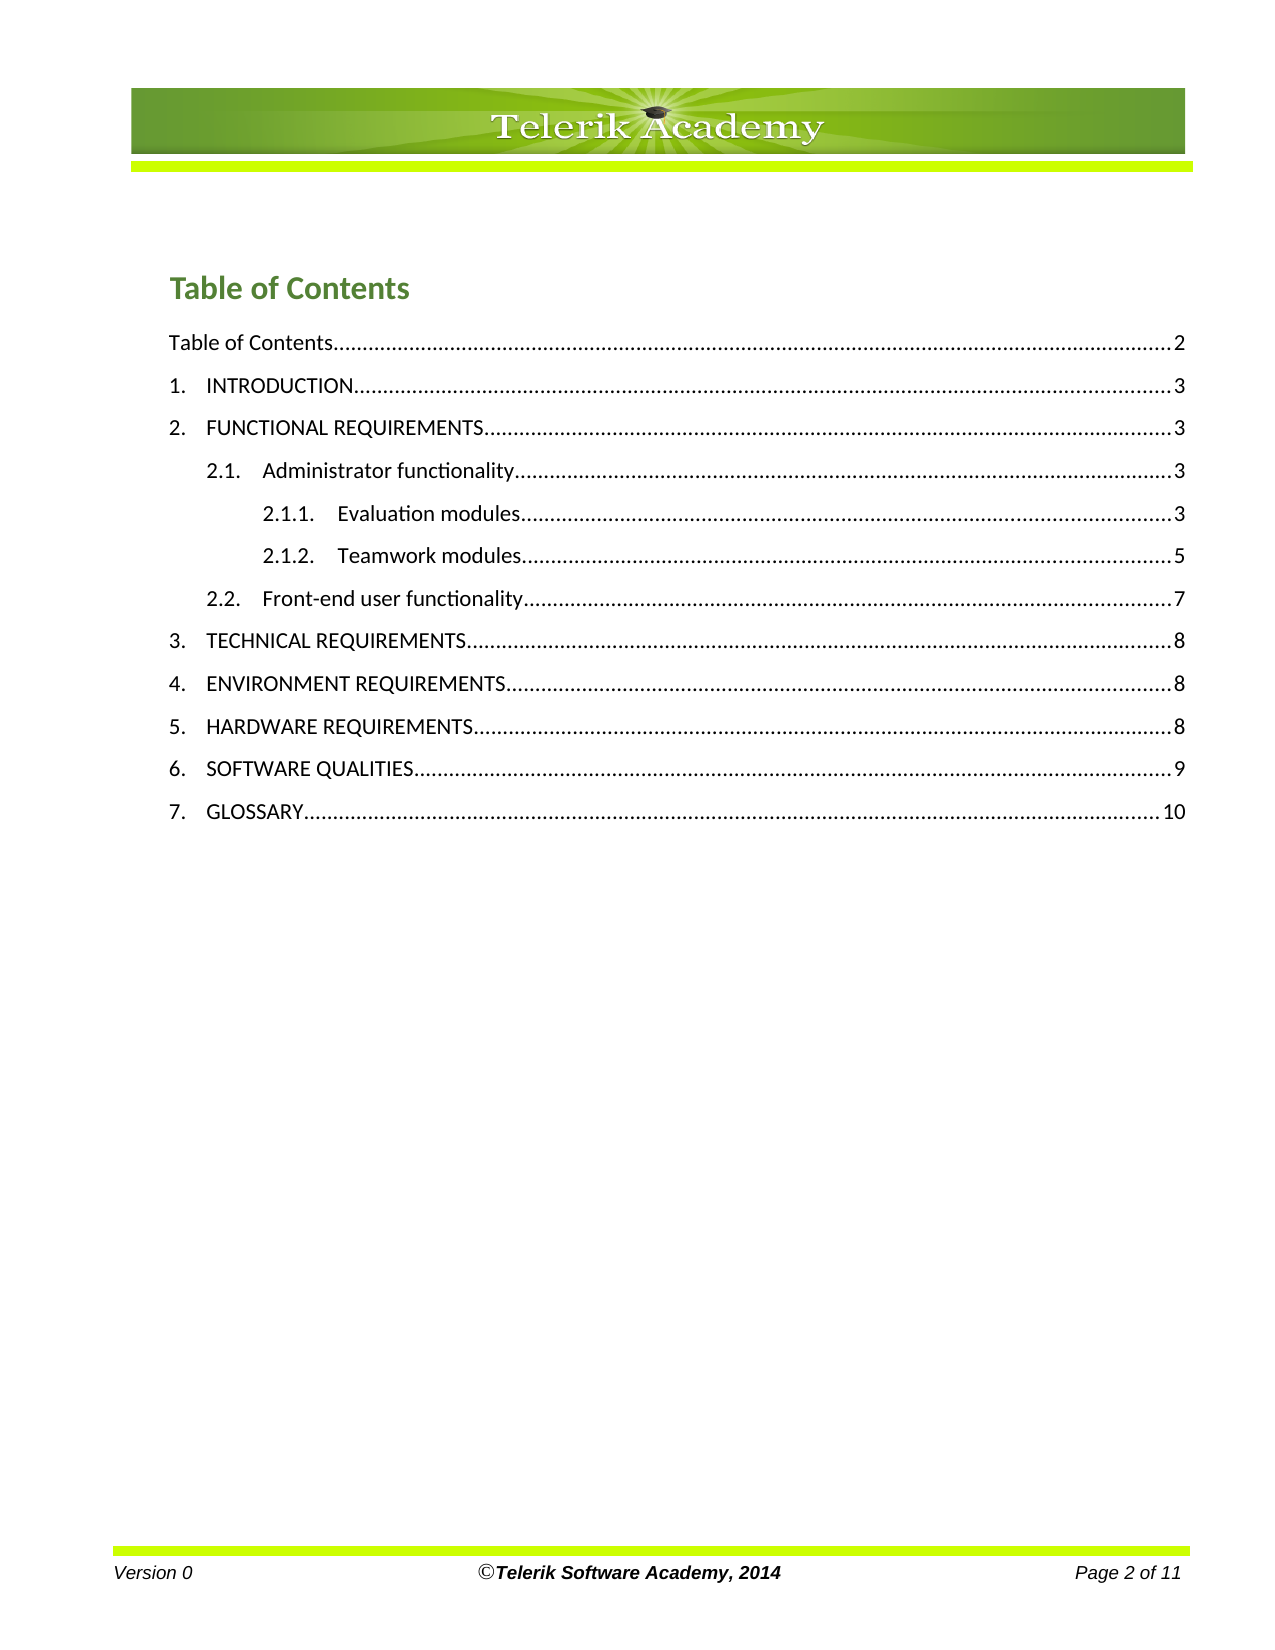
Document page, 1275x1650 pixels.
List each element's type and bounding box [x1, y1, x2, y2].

picture [131, 88, 1185, 154]
